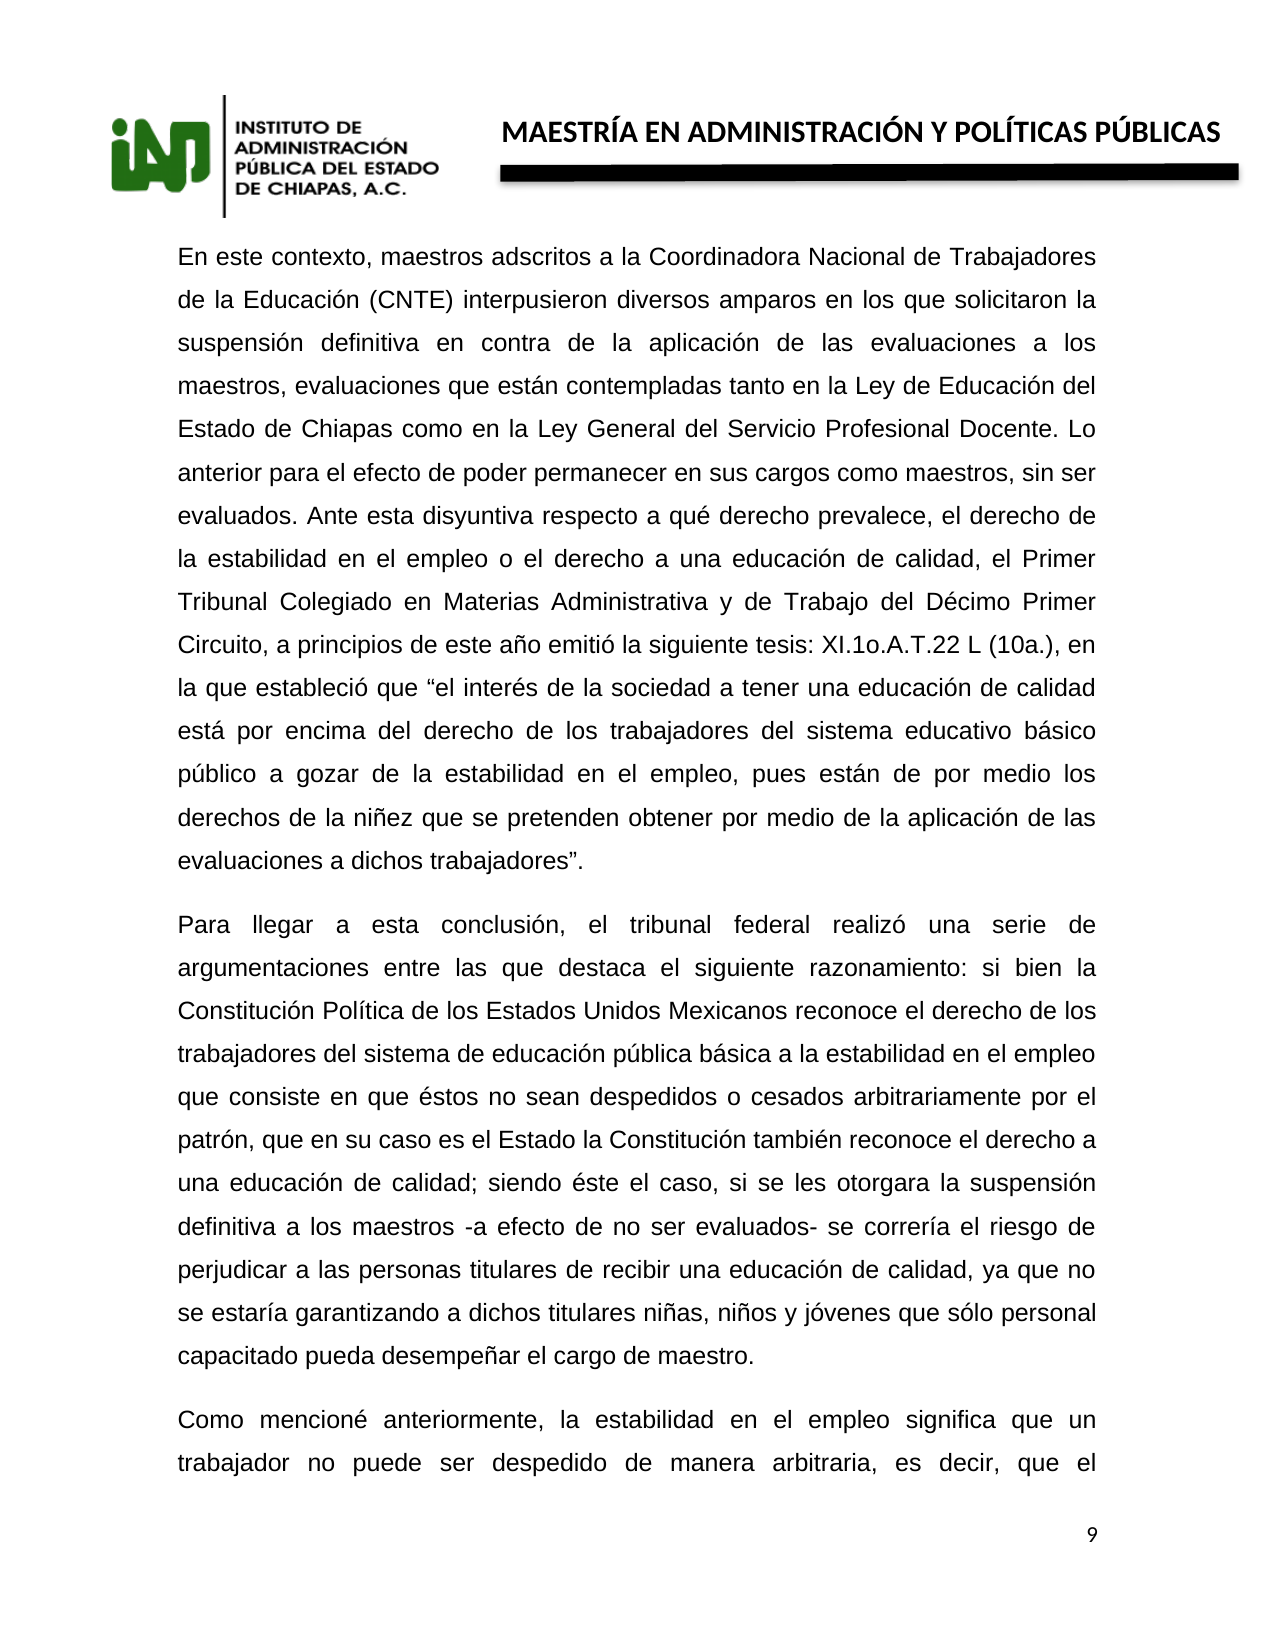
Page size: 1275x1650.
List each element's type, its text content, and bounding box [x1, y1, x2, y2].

picture [111, 95, 439, 218]
text En este contexto, maestros adscritos a la Coordinadora Nacional de Trabajadores de la Educación (CNTE) interpusieron diversos amparos en los que solicitaron la suspensión definitiva en contra de la aplicación de las evaluaciones a los maestros, evaluaciones que están contempladas tanto en la Ley de Educación del Estado de Chiapas como en la Ley General del Servicio Profesional Docente. Lo anterior para el efecto de poder permanecer en sus cargos como maestros, sin ser evaluados. Ante esta disyuntiva respecto a qué derecho prevalece, el derecho de la estabilidad en el empleo o el derecho a una educación de calidad, el Primer Tribunal Colegiado en Materias Administrativa y de Trabajo del Décimo Primer Circuito, a principios de este año emitió la siguiente tesis: XI.1o.A.T.22 L (10a.), en la que estableció que “el interés de la sociedad a tener una educación de calidad está por encima del derecho de los trabajadores del sistema educativo básico público a gozar de la estabilidad en el empleo, pues están de por medio los derechos de la niñez que se pretenden obtener por medio de la aplicación de las evaluaciones a dichos trabajadores”. [177, 242, 1098, 874]
text Para llegar a esta conclusión, el tribunal federal realizó una serie de argumentaciones entre las que destaca el siguiente razonamiento: si bien la Constitución Política de los Estados Unidos Mexicanos reconoce el derecho de los trabajadores del sistema de educación pública básica a la estabilidad en el empleo que consiste en que éstos no sean despedidos o cesados arbitrariamente por el patrón, que en su caso es el Estado la Constitución también reconoce el derecho a una educación de calidad; siendo éste el caso, si se les otorgara la suspensión definitiva a los maestros -a efecto de no ser evaluados- se correría el riesgo de perjudicar a las personas titulares de recibir una educación de calidad, ya que no se estaría garantizando a dichos titulares niñas, niños y jóvenes que sólo personal capacitado pueda desempeñar el cargo de maestro. [177, 909, 1098, 1369]
